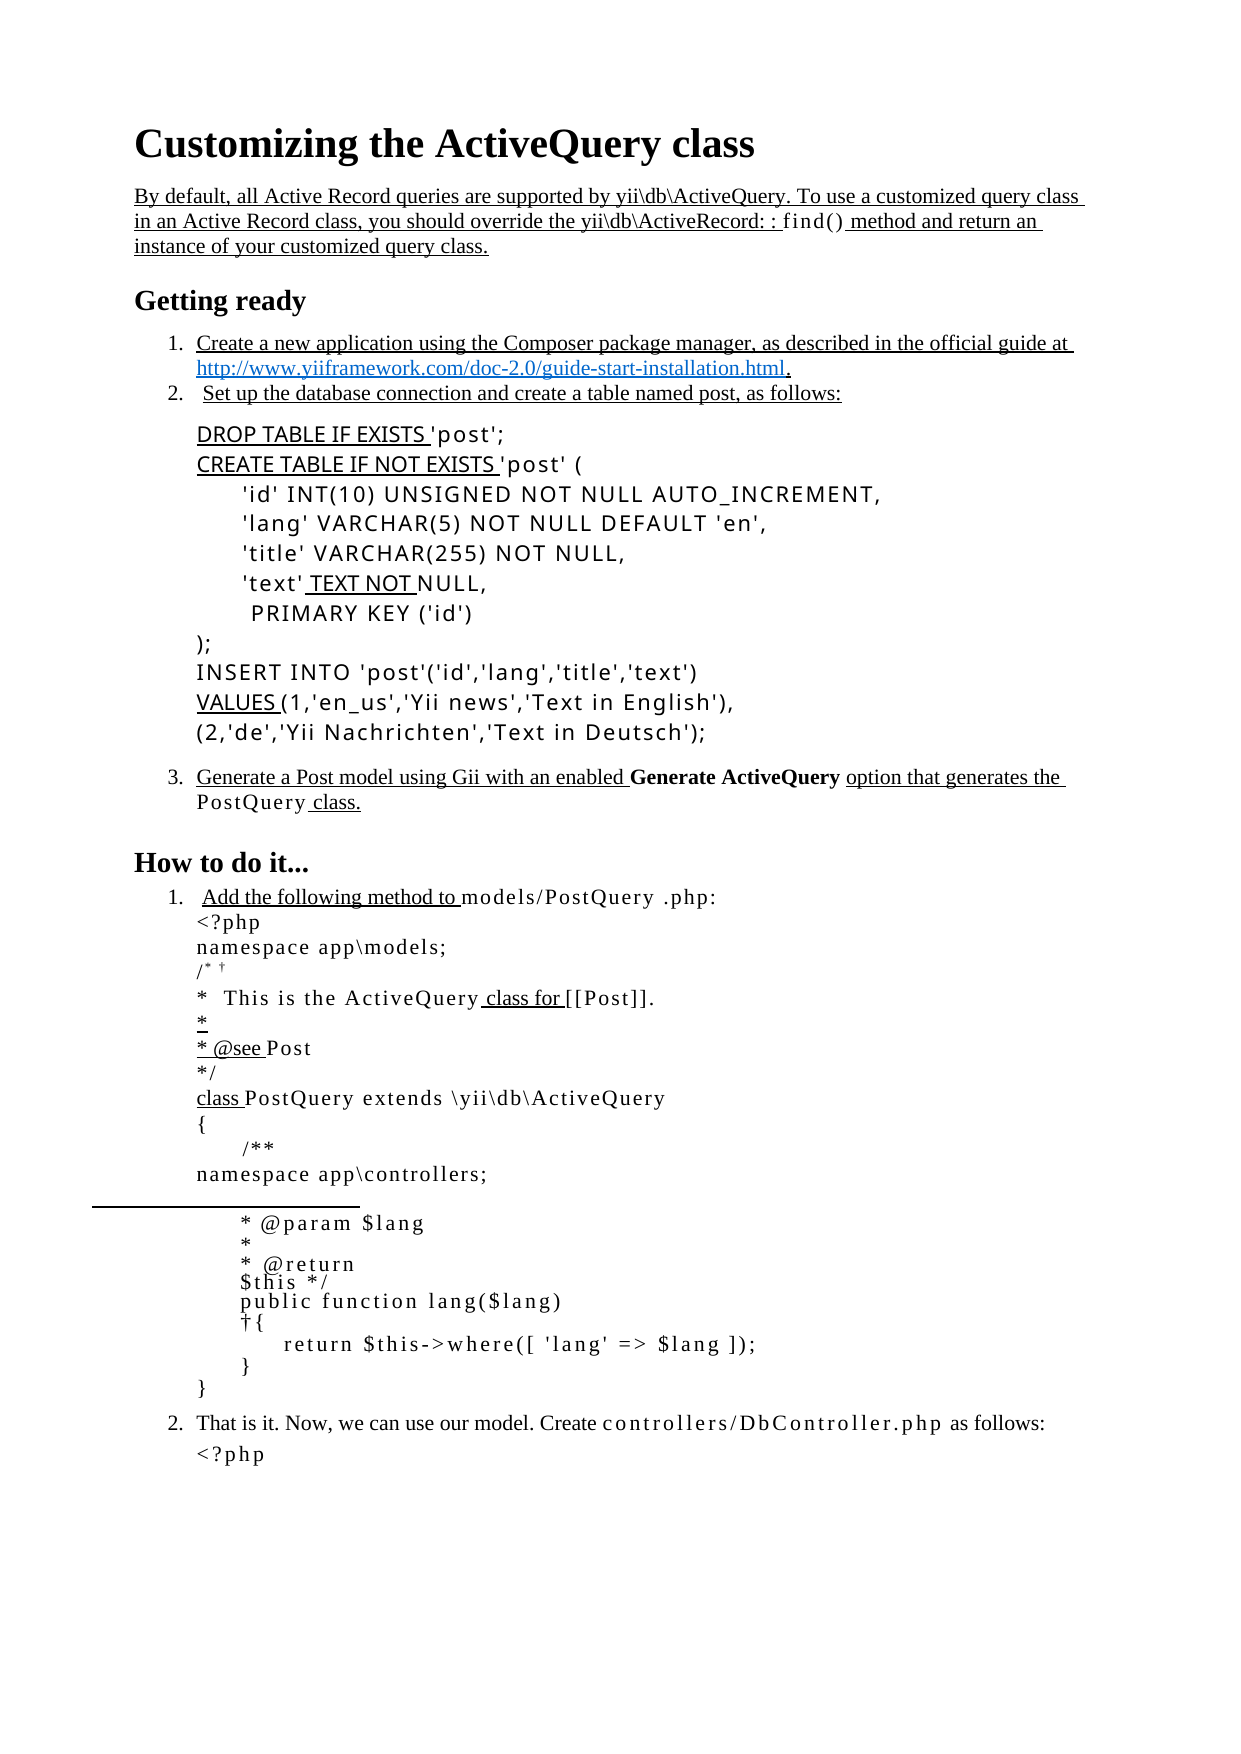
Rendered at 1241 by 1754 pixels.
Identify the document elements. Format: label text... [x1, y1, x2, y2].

text * [196, 1010, 1159, 1035]
text PRIMARY KEY ('id') [251, 598, 1159, 628]
text class PostQuery extends \yii\db\ActiveQuery { [196, 1085, 667, 1136]
text Getting ready [134, 283, 1159, 316]
text * @see Post */ [196, 1035, 313, 1085]
text namespace app\controllers; [196, 1161, 1159, 1186]
text 'title' VARCHAR(255) NOT NULL, [242, 538, 1159, 568]
text /** [242, 1136, 1159, 1161]
text Customizing the ActiveQuery class [134, 118, 1159, 166]
text How to do it... [134, 845, 1159, 878]
text 'lang' VARCHAR(5) NOT NULL DEFAULT 'en', [242, 508, 1159, 538]
list Add the following method to models/PostQuery .php: [167, 884, 1159, 909]
list Create a new application using the Composer package manager, as described in the official guide at http://www.yiiframework.com/doc-2.0/guide-start-installation.html. [167, 329, 1159, 380]
list Set up the database connection and create a table named post, as follows: [167, 380, 1159, 405]
text 'text' TEXT NOT NULL, [242, 568, 1159, 598]
text (2,'de','Yii Nachrichten','Text in Deutsch'); [196, 717, 1159, 747]
text INSERT INTO 'post'('id','lang','title','text') [196, 657, 1159, 687]
text VALUES (1,'en_us','Yii news','Text in English'), [196, 687, 1159, 717]
text / [196, 959, 1159, 984]
list Generate a Post model using Gii with an enabled Generate ActiveQuery option that generates the PostQuery class. [167, 764, 1078, 814]
text 'id' INT(10) UNSIGNED NOT NULL AUTO_INCREMENT, [242, 479, 1159, 508]
text DROP TABLE IF EXISTS 'post'; [196, 419, 1159, 449]
text By default, all Active Record queries are supported by yii\db\ActiveQuery. To use a customized query class in an Active Record class, you should override the yii\db\ActiveRecord: : find() method and return an instance of your customized query class. [134, 183, 1090, 259]
text CREATE TABLE IF NOT EXISTS 'post' ( [196, 449, 1159, 479]
text namespace app\models; [196, 934, 1159, 959]
text <?php [196, 909, 1159, 934]
list This is the ActiveQuery class for [[Post]]. [196, 984, 1159, 1010]
text ); [196, 628, 1159, 657]
